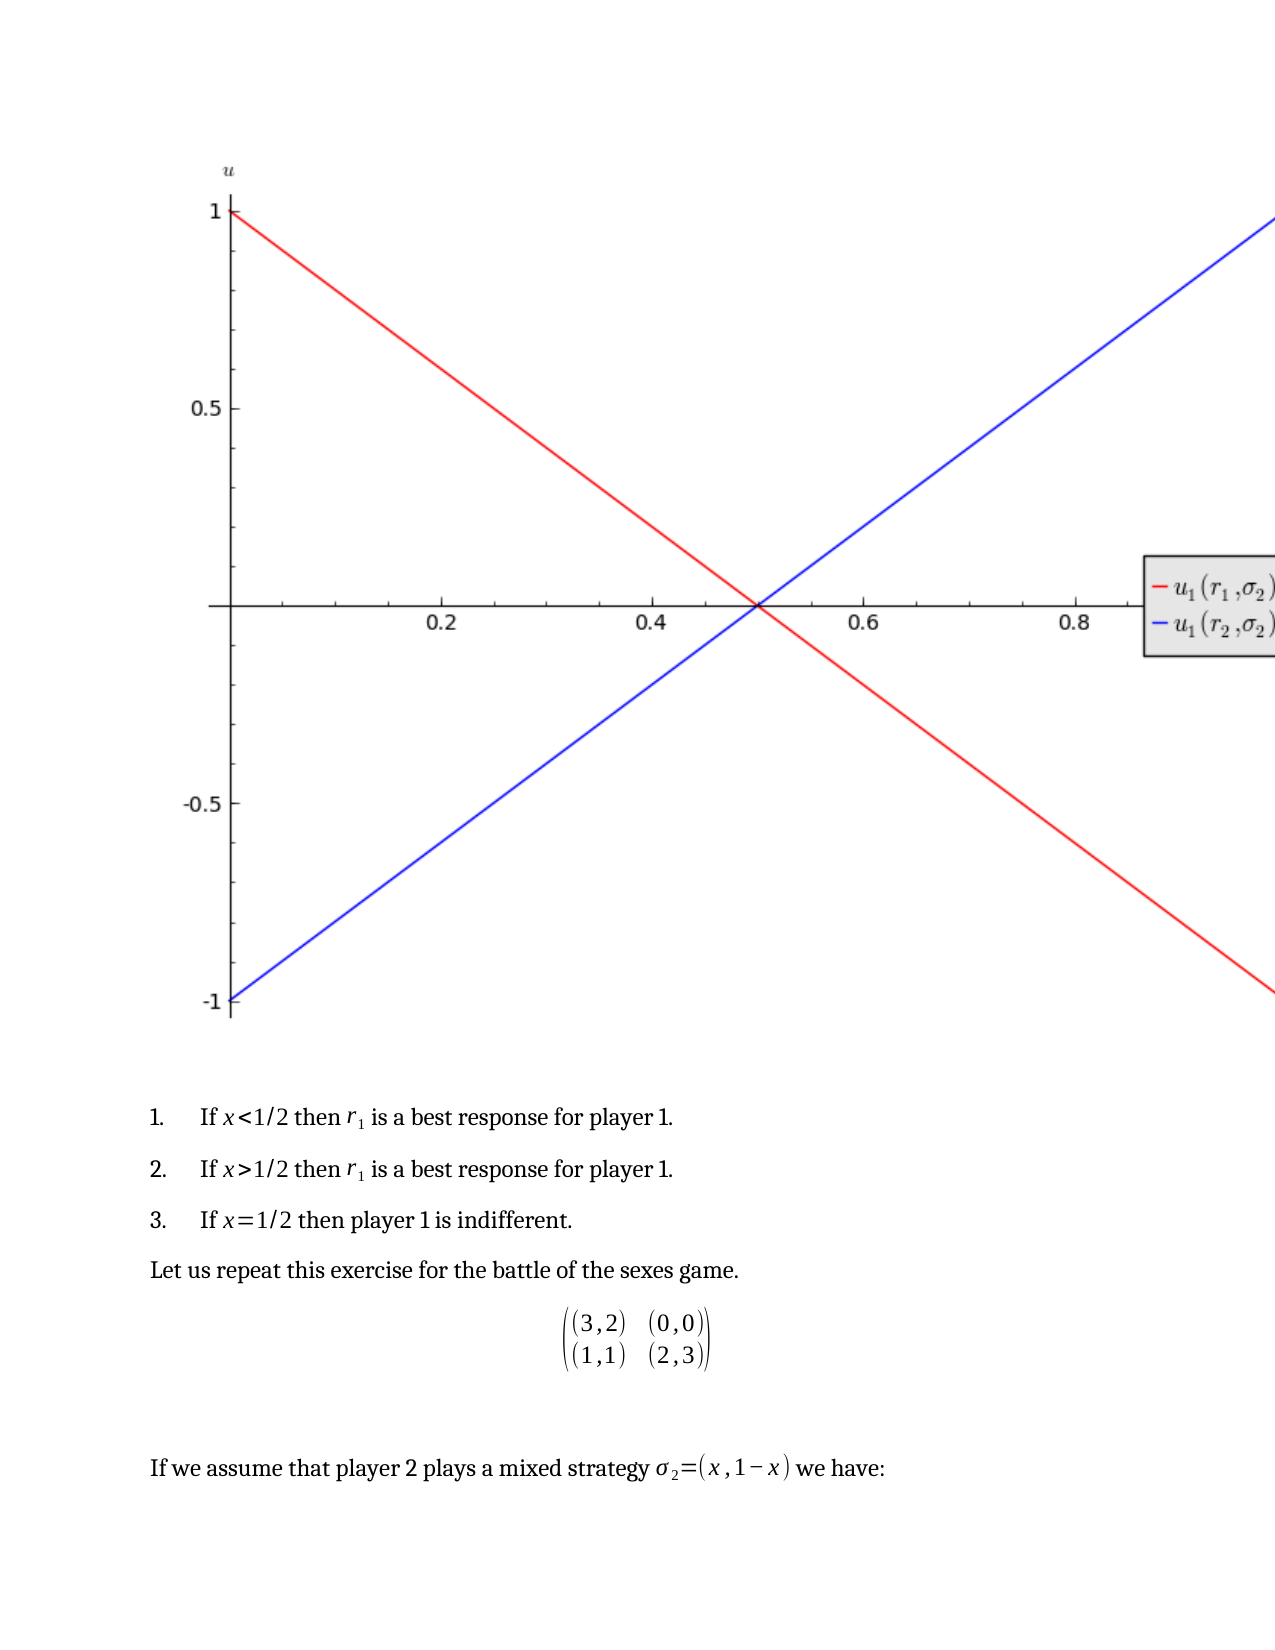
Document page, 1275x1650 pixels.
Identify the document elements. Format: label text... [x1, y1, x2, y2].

picture [168, 150, 1275, 1032]
text If we assume that player 2 plays a mixed strategy we have: [150, 1452, 1125, 1484]
text Let us repeat this exercise for the battle of the sexes game. [150, 1256, 1125, 1284]
list If then is a best response for player 1. [150, 1154, 1125, 1185]
list If then player 1 is indifferent. [150, 1206, 1125, 1235]
list If then is a best response for player 1. [150, 1102, 1125, 1133]
